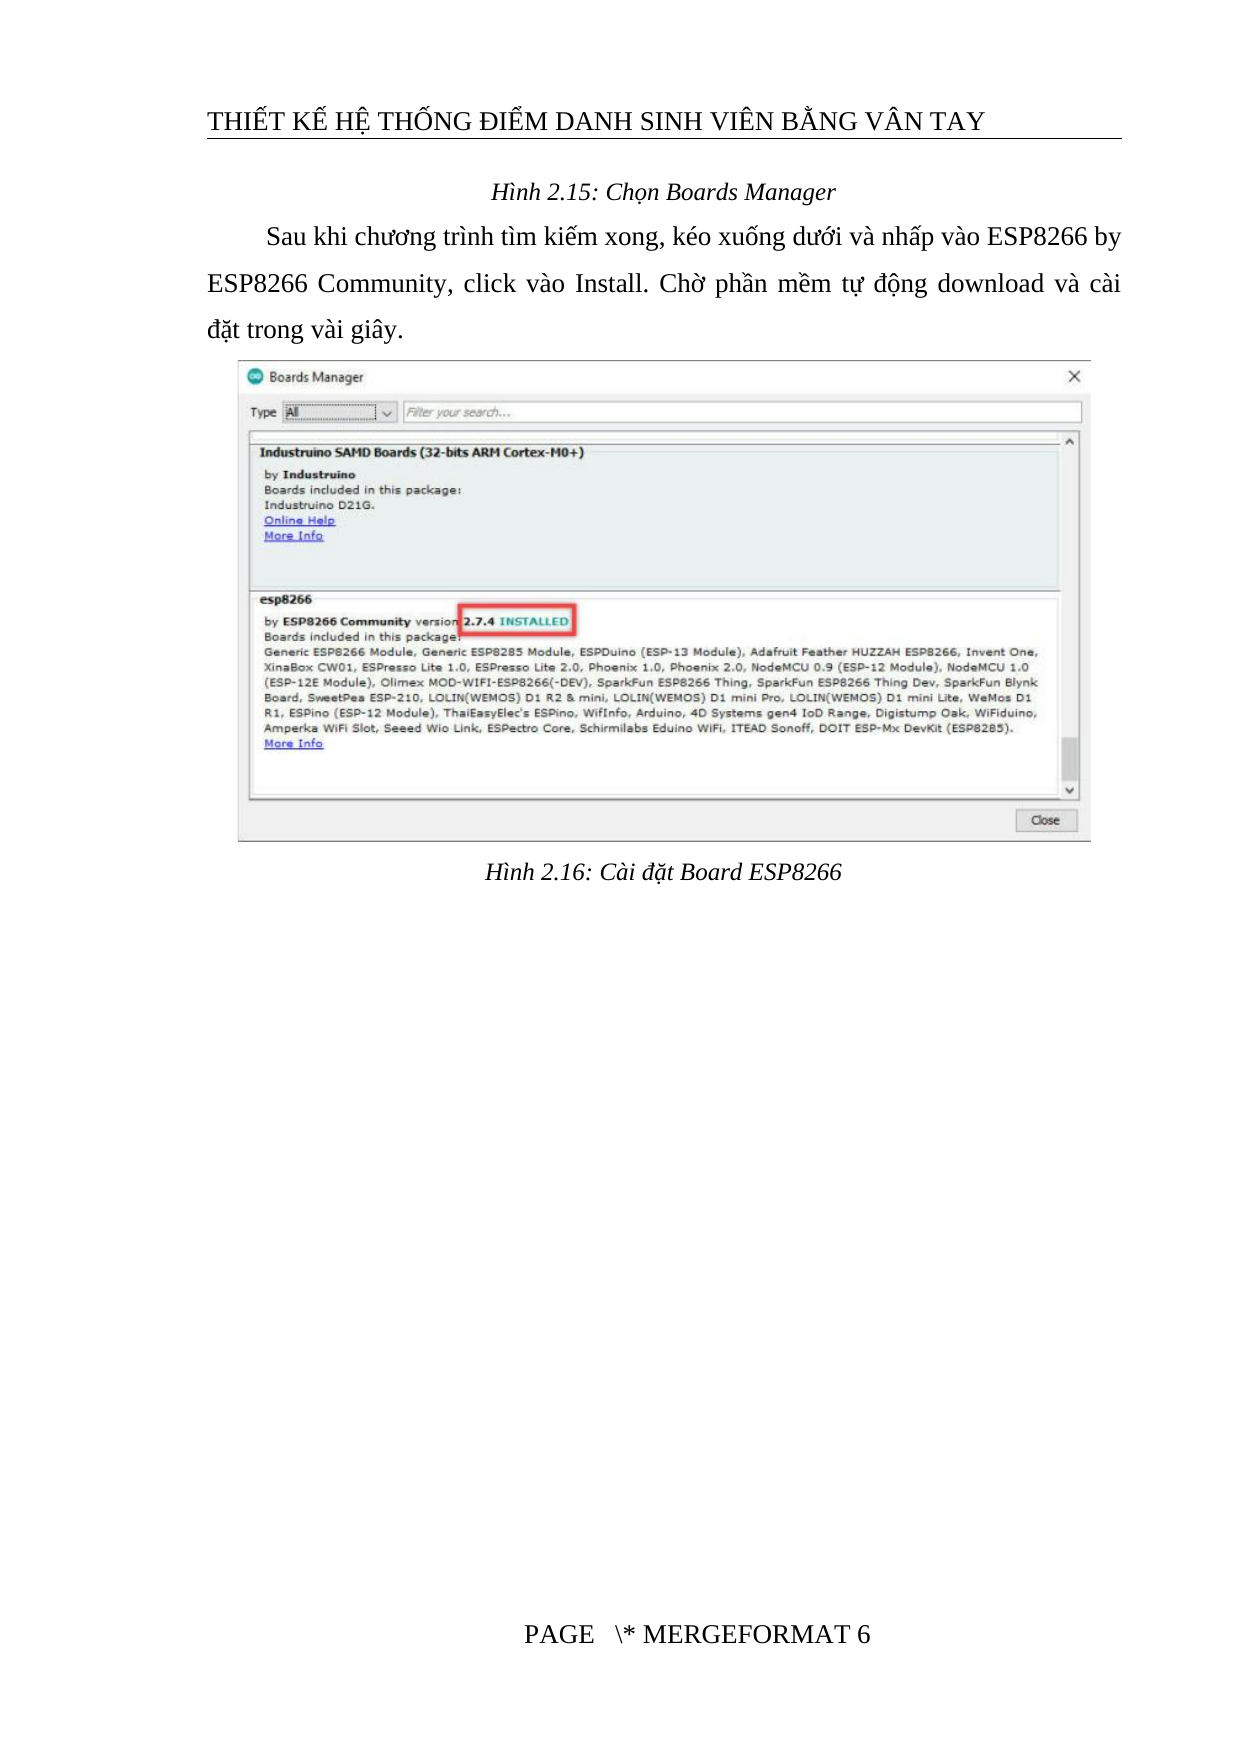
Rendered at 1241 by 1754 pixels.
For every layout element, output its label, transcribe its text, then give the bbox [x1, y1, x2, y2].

picture [237, 360, 1091, 842]
text Hình 2.16: Cài đặt Board ESP8266 [207, 857, 1122, 886]
text Sau khi chương trình tìm kiếm xong, kéo xuống dưới và nhấp vào ESP8266 by ESP8266 Community, click vào Install. Chờ phần mềm tự động download và cài đặt trong vài giây. [207, 220, 1122, 345]
text Hình 2.15: Chọn Boards Manager [207, 177, 1122, 206]
